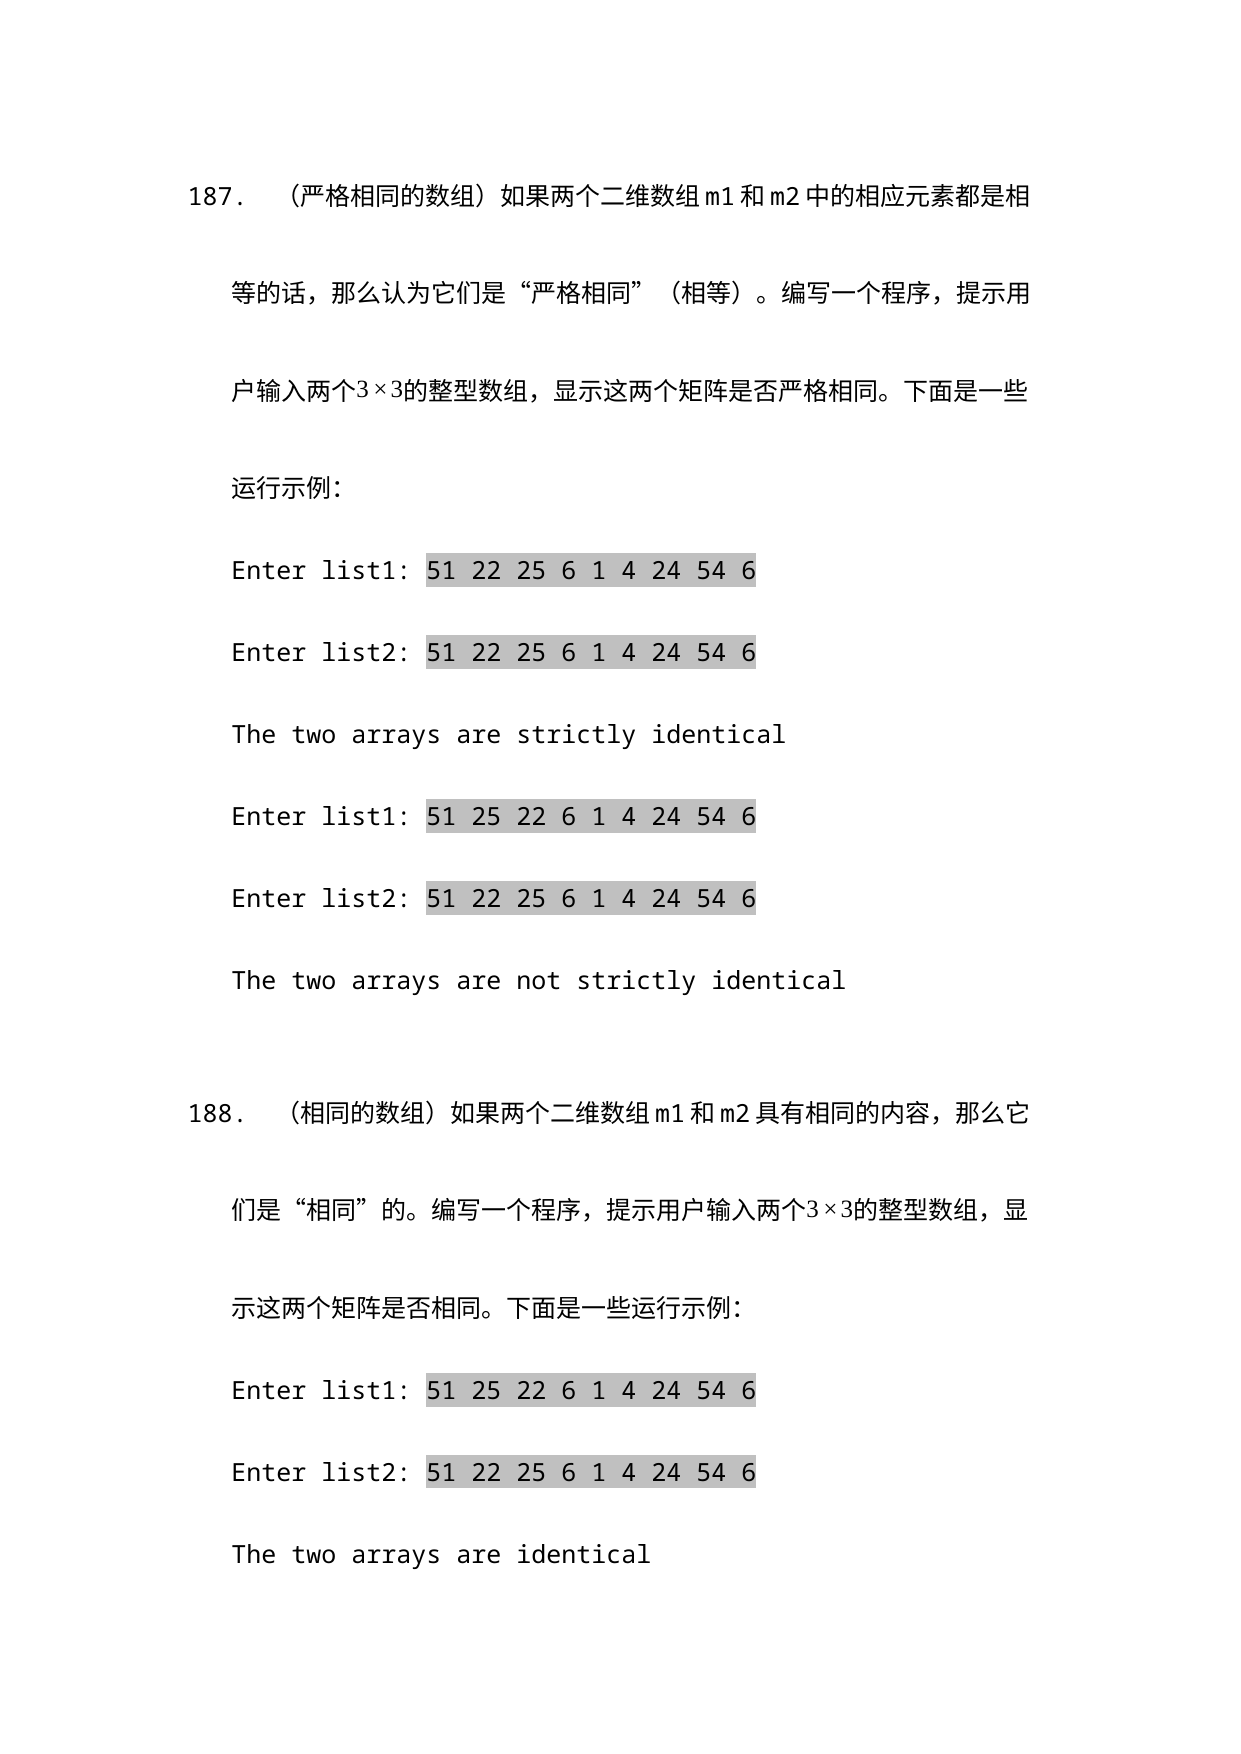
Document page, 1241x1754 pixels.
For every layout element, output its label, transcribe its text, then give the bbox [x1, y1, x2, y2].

list The two arrays are identical [231, 1521, 1053, 1586]
list Enter list2: 51 22 25 6 1 4 24 54 6 [231, 866, 1053, 931]
list Enter list2: 51 22 25 6 1 4 24 54 6 [231, 619, 1053, 684]
list The two arrays are not strictly identical [231, 947, 1053, 1012]
list Enter list2: 51 22 25 6 1 4 24 54 6 [231, 1439, 1053, 1504]
list Enter list1: 51 25 22 6 1 4 24 54 6 [231, 1357, 1053, 1422]
list Enter list1: 51 22 25 6 1 4 24 54 6 [231, 538, 1053, 603]
list The two arrays are strictly identical [231, 702, 1053, 767]
list （严格相同的数组）如果两个二维数组m1和m2中的相应元素都是相等的话，那么认为它们是“严格相同”（相等）。编写一个程序，提示用户输入两个的整型数组，显示这两个矩阵是否严格相同。下面是一些运行示例： [187, 162, 1053, 519]
list Enter list1: 51 25 22 6 1 4 24 54 6 [231, 783, 1053, 848]
list （相同的数组）如果两个二维数组m1和m2具有相同的内容，那么它们是“相同”的。编写一个程序，提示用户输入两个的整型数组，显示这两个矩阵是否相同。下面是一些运行示例： [187, 1079, 1053, 1339]
